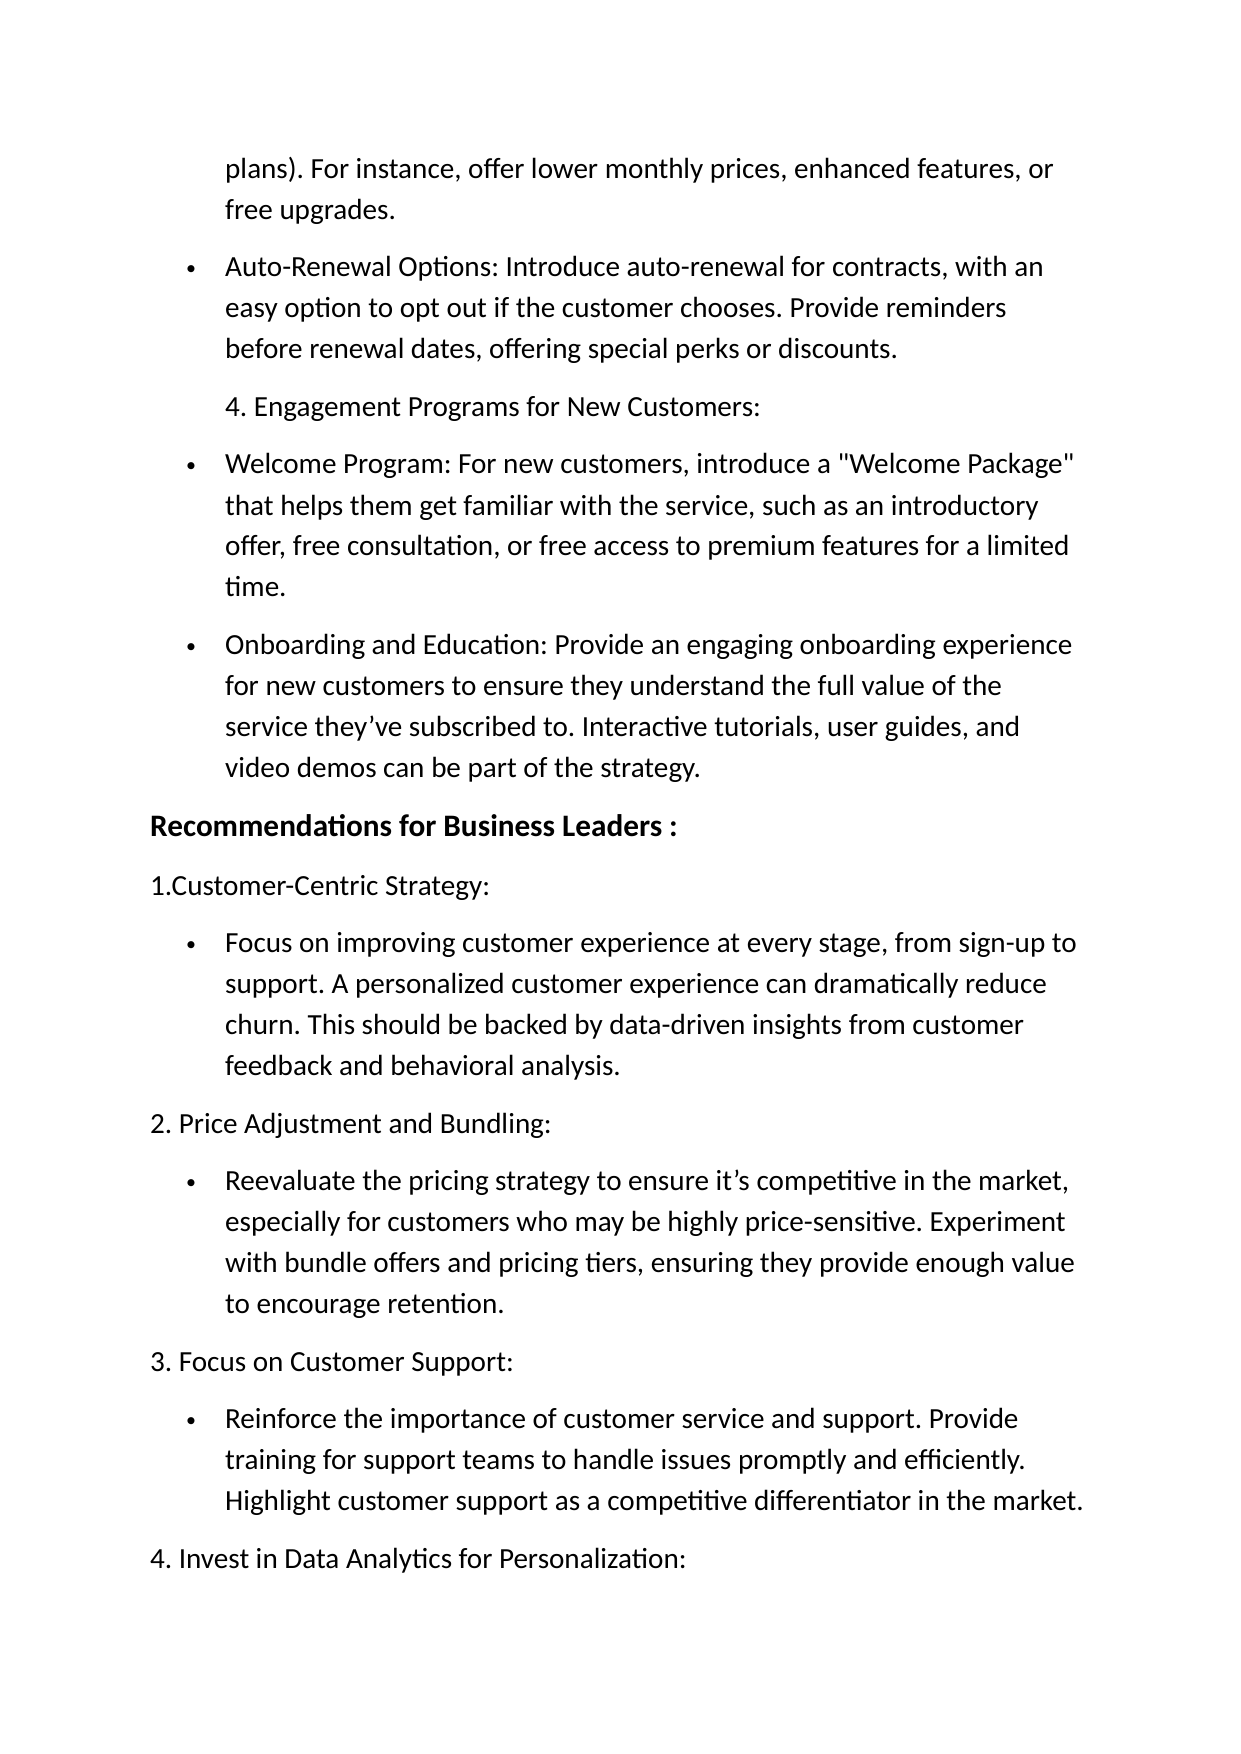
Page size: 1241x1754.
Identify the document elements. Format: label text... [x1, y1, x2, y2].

text 4. Engagement Programs for New Customers: [225, 388, 1090, 424]
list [187, 150, 1090, 227]
list Auto-Renewal Options: Introduce auto-renewal for contracts, with an easy option to opt out if the customer chooses. Provide reminders before renewal dates, offering special perks or discounts. [187, 248, 1090, 366]
text 3. Focus on Customer Support: [150, 1343, 1090, 1378]
list Welcome Program: For new customers, introduce a "Welcome Package" that helps them get familiar with the service, such as an introductory offer, free consultation, or free access to premium features for a limited time. [187, 446, 1090, 604]
text 2. Price Adjustment and Bundling: [150, 1105, 1090, 1141]
text 4. Invest in Data Analytics for Personalization: [150, 1540, 1090, 1576]
list Reinforce the importance of customer service and support. Provide training for support teams to handle issues promptly and efficiently. Highlight customer support as a competitive differentiator in the market. [187, 1401, 1090, 1518]
text 1.Customer-Centric Strategy: [150, 867, 1090, 902]
list Onboarding and Education: Provide an engaging onboarding experience for new customers to ensure they understand the full value of the service they’ve subscribed to. Interactive tutorials, user guides, and video demos can be part of the strategy. [187, 626, 1090, 784]
list Focus on improving customer experience at every stage, from sign-up to support. A personalized customer experience can dramatically reduce churn. This should be backed by data-driven insights from customer feedback and behavioral analysis. [187, 924, 1090, 1083]
text Recommendations for Business Leaders : [150, 806, 1090, 844]
list Reevaluate the pricing strategy to ensure it’s competitive in the market, especially for customers who may be highly price-sensitive. Experiment with bundle offers and pricing tiers, ensuring they provide enough value to encourage retention. [187, 1162, 1090, 1321]
